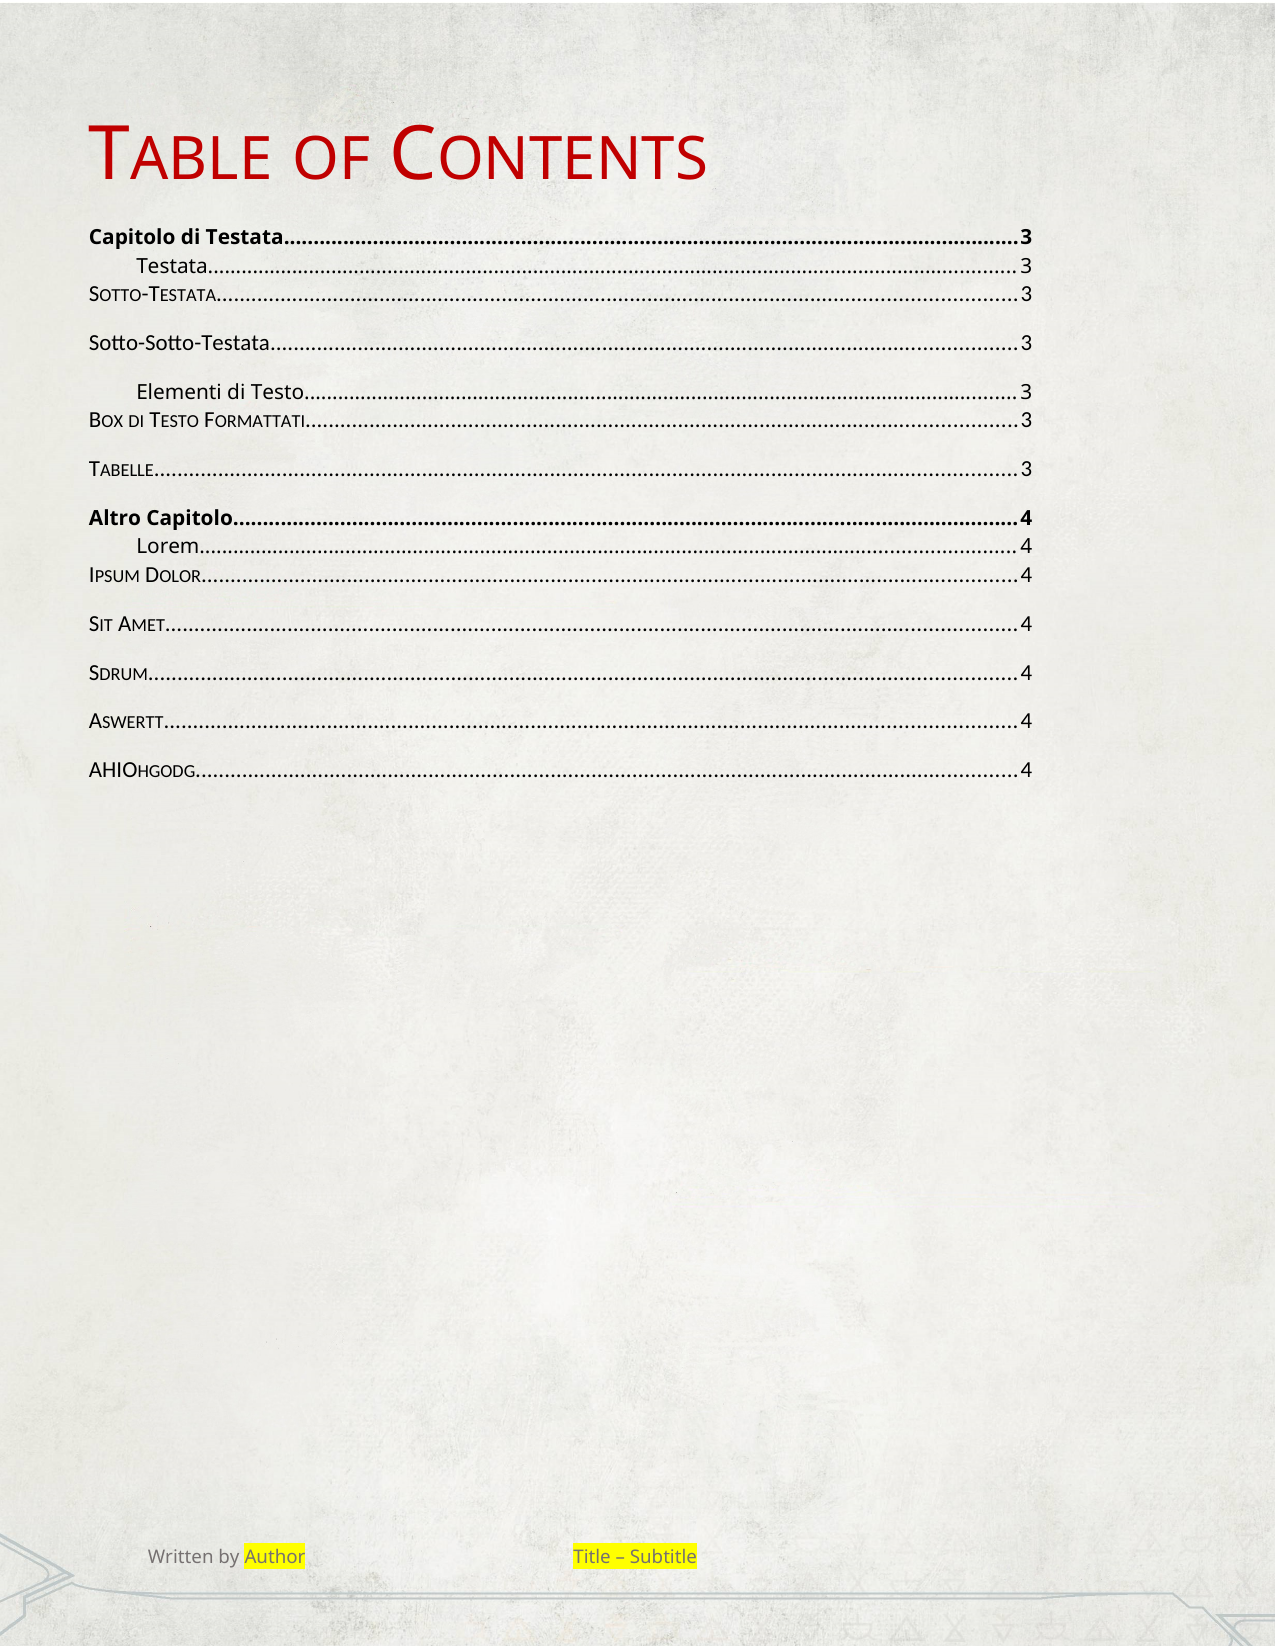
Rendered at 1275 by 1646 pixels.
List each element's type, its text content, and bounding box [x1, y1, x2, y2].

picture [0, 2, 1275, 1646]
text Table of Contents [89, 99, 1186, 202]
